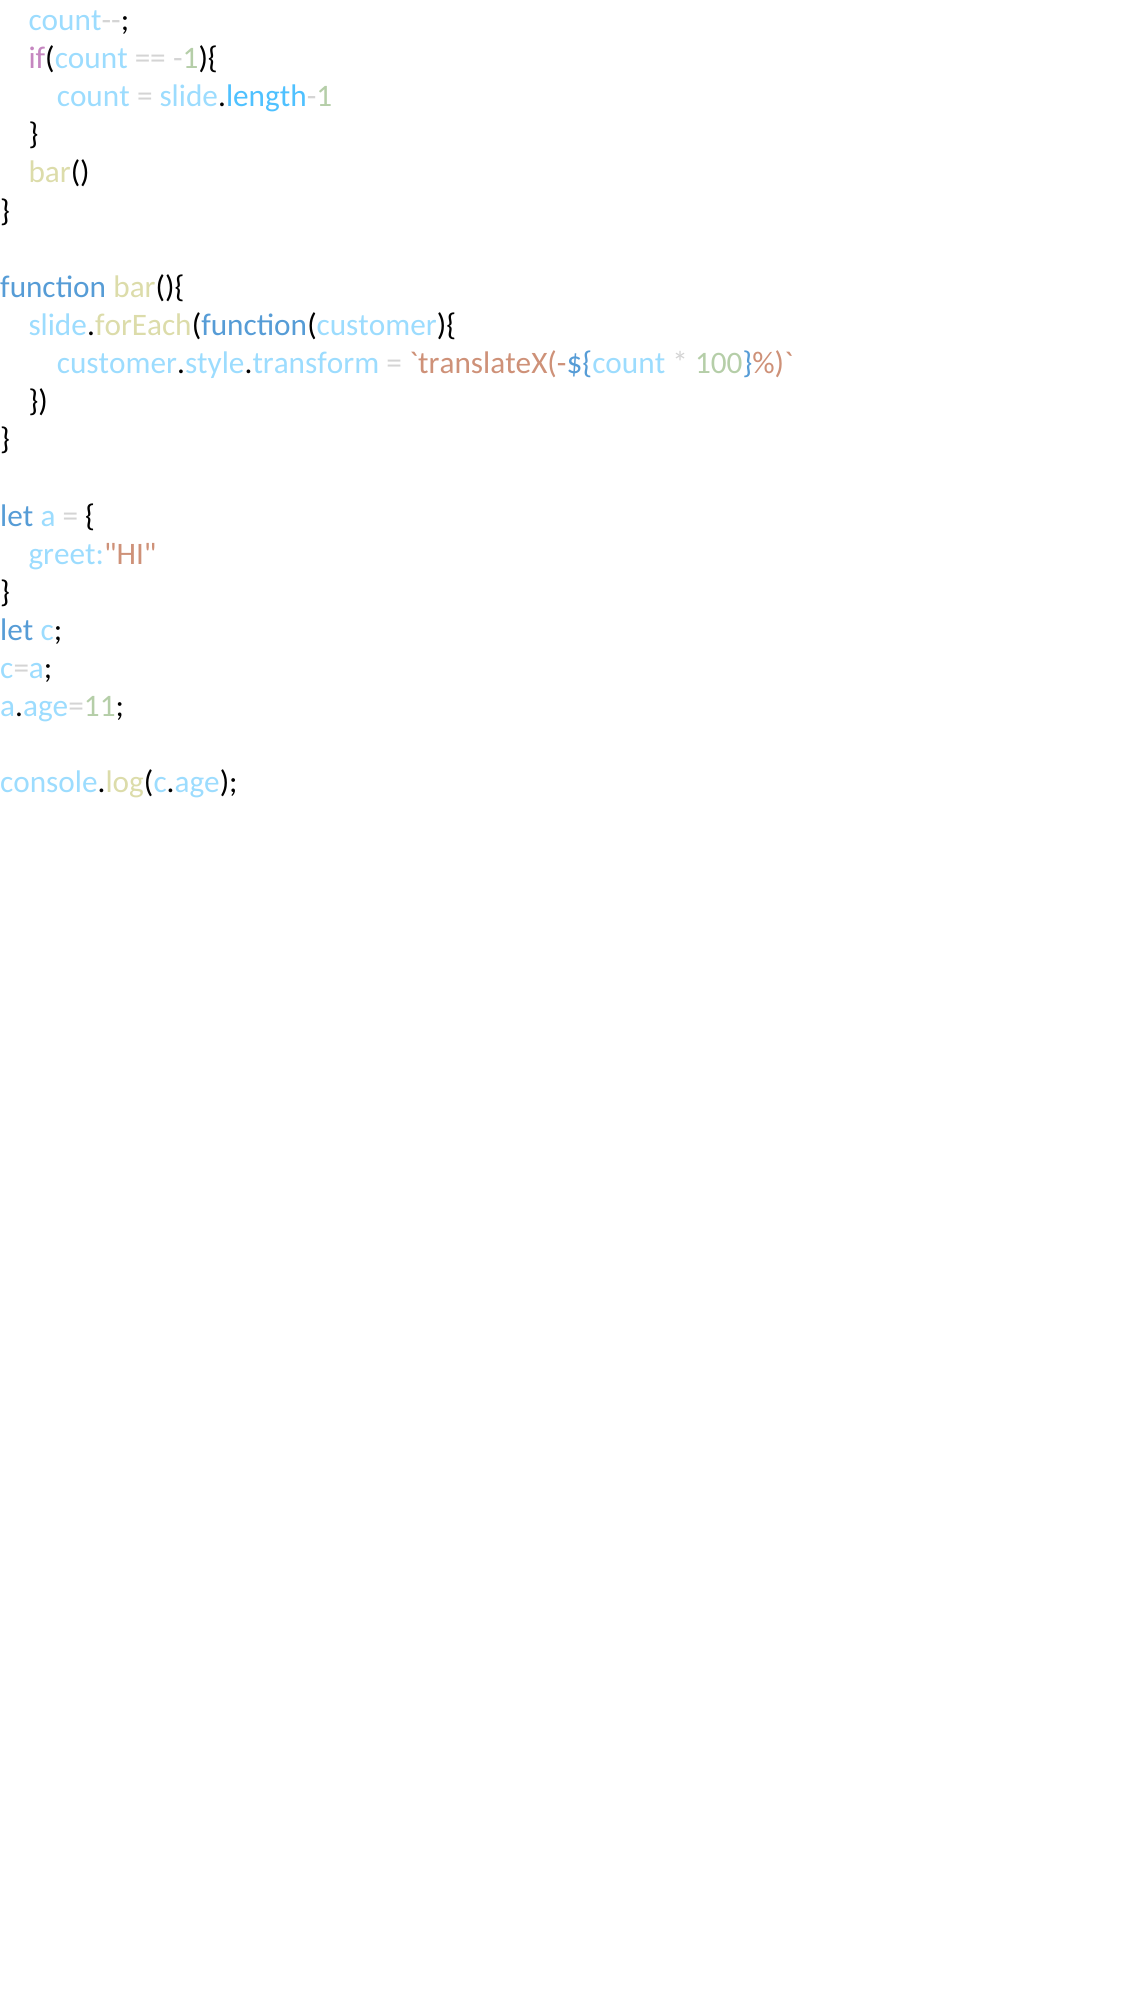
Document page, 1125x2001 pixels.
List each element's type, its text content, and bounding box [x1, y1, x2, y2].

text slide.forEach(function(customer){ [0, 305, 1096, 343]
text greet:"HI" [0, 534, 1096, 572]
text function bar(){ [0, 267, 1096, 305]
text count--; [0, 0, 1096, 38]
text } [0, 572, 1096, 610]
text let c; [0, 610, 1096, 648]
text } [0, 419, 1096, 457]
text let a = { [0, 496, 1096, 534]
text c=a; [0, 648, 1096, 686]
text console.log(c.age); [0, 762, 1096, 801]
text }) [0, 381, 1096, 419]
text customer.style.transform = `translateX(-${count * 100}%)` [0, 343, 1096, 381]
text } [0, 114, 1096, 152]
text a.age=11; [0, 686, 1096, 724]
text } [0, 191, 1096, 229]
text count = slide.length-1 [0, 76, 1096, 114]
text bar() [0, 152, 1096, 191]
text if(count == -1){ [0, 38, 1096, 76]
